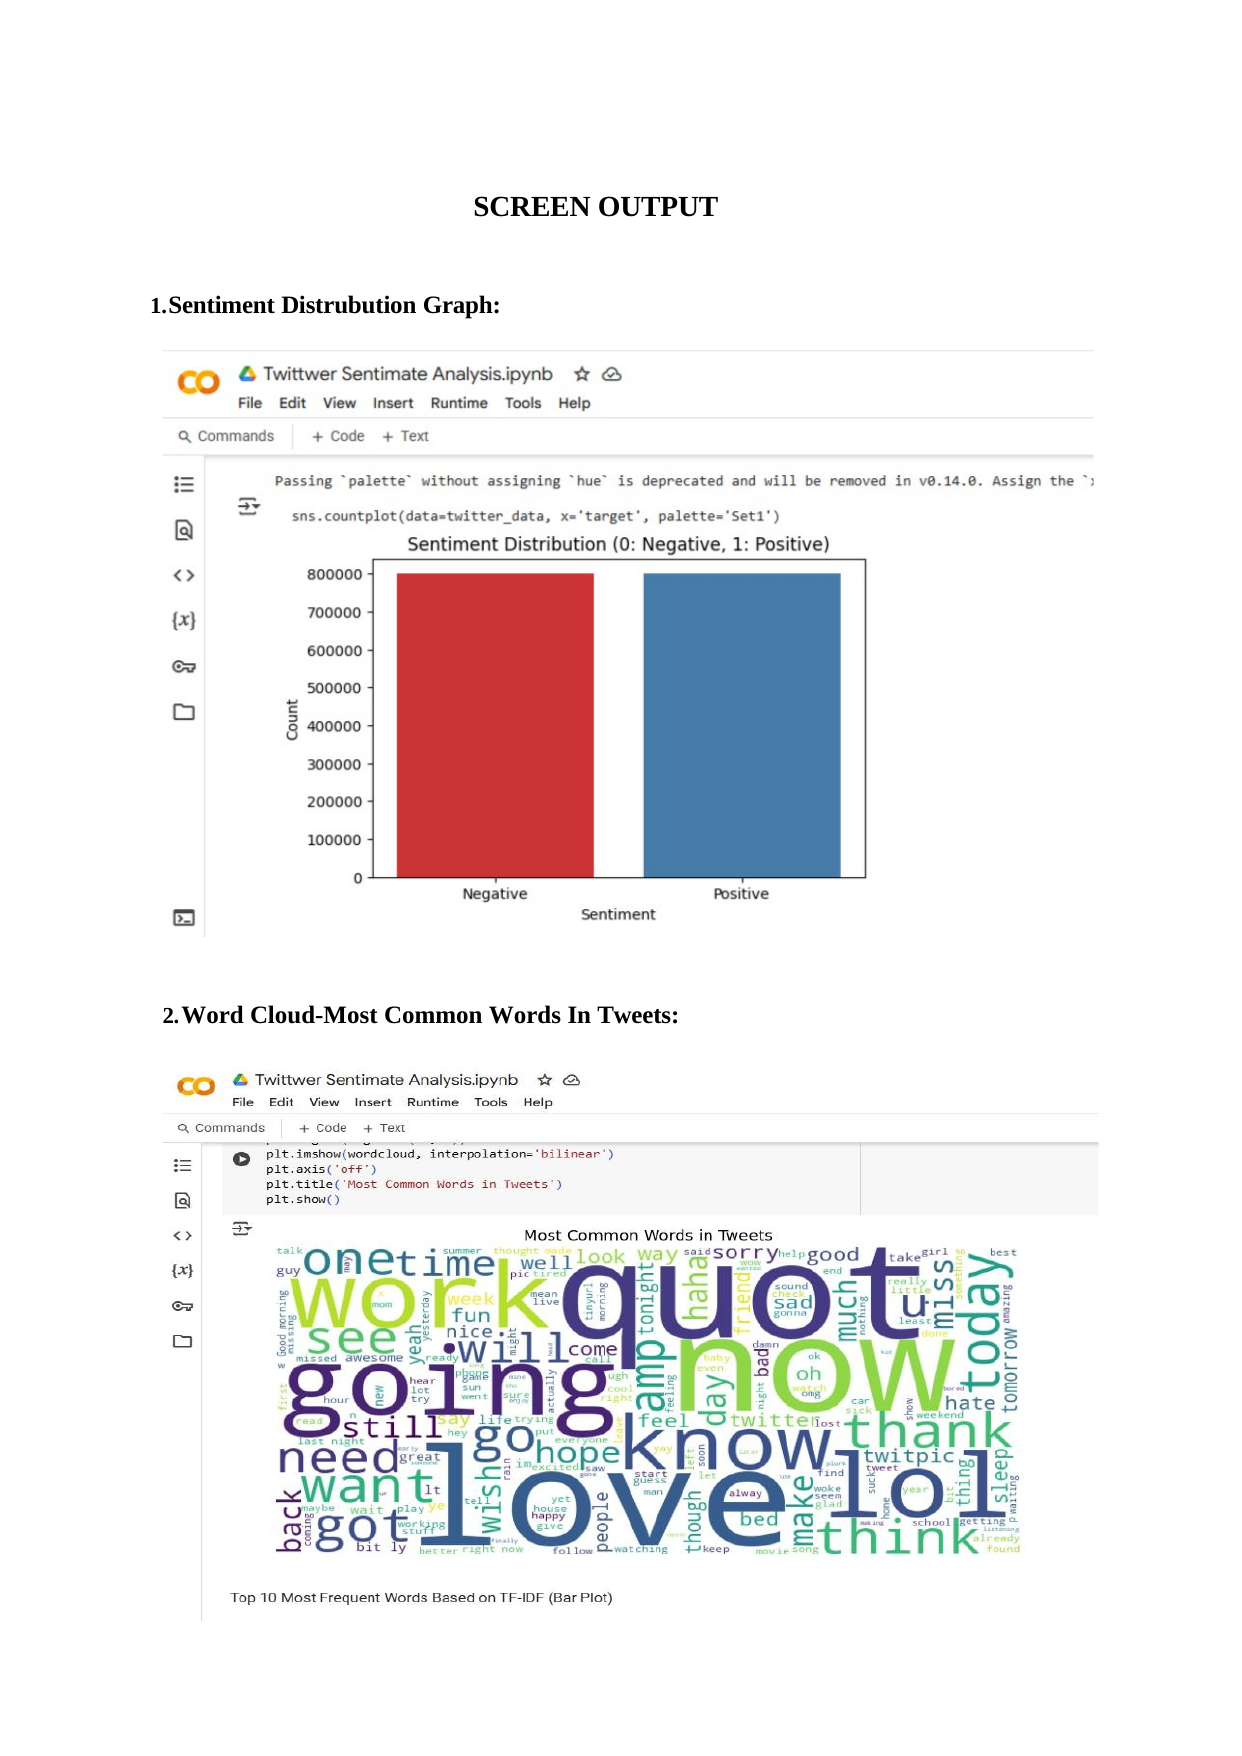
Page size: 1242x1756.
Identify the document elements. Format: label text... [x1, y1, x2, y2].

subtitle SCREEN OUTPUT [144, 189, 1047, 223]
list Sentiment Distrubution Graph: [150, 290, 1153, 319]
picture [162, 350, 1094, 937]
list Word Cloud-Most Common Words In Tweets: [162, 1000, 1153, 1029]
picture [162, 1063, 1099, 1621]
